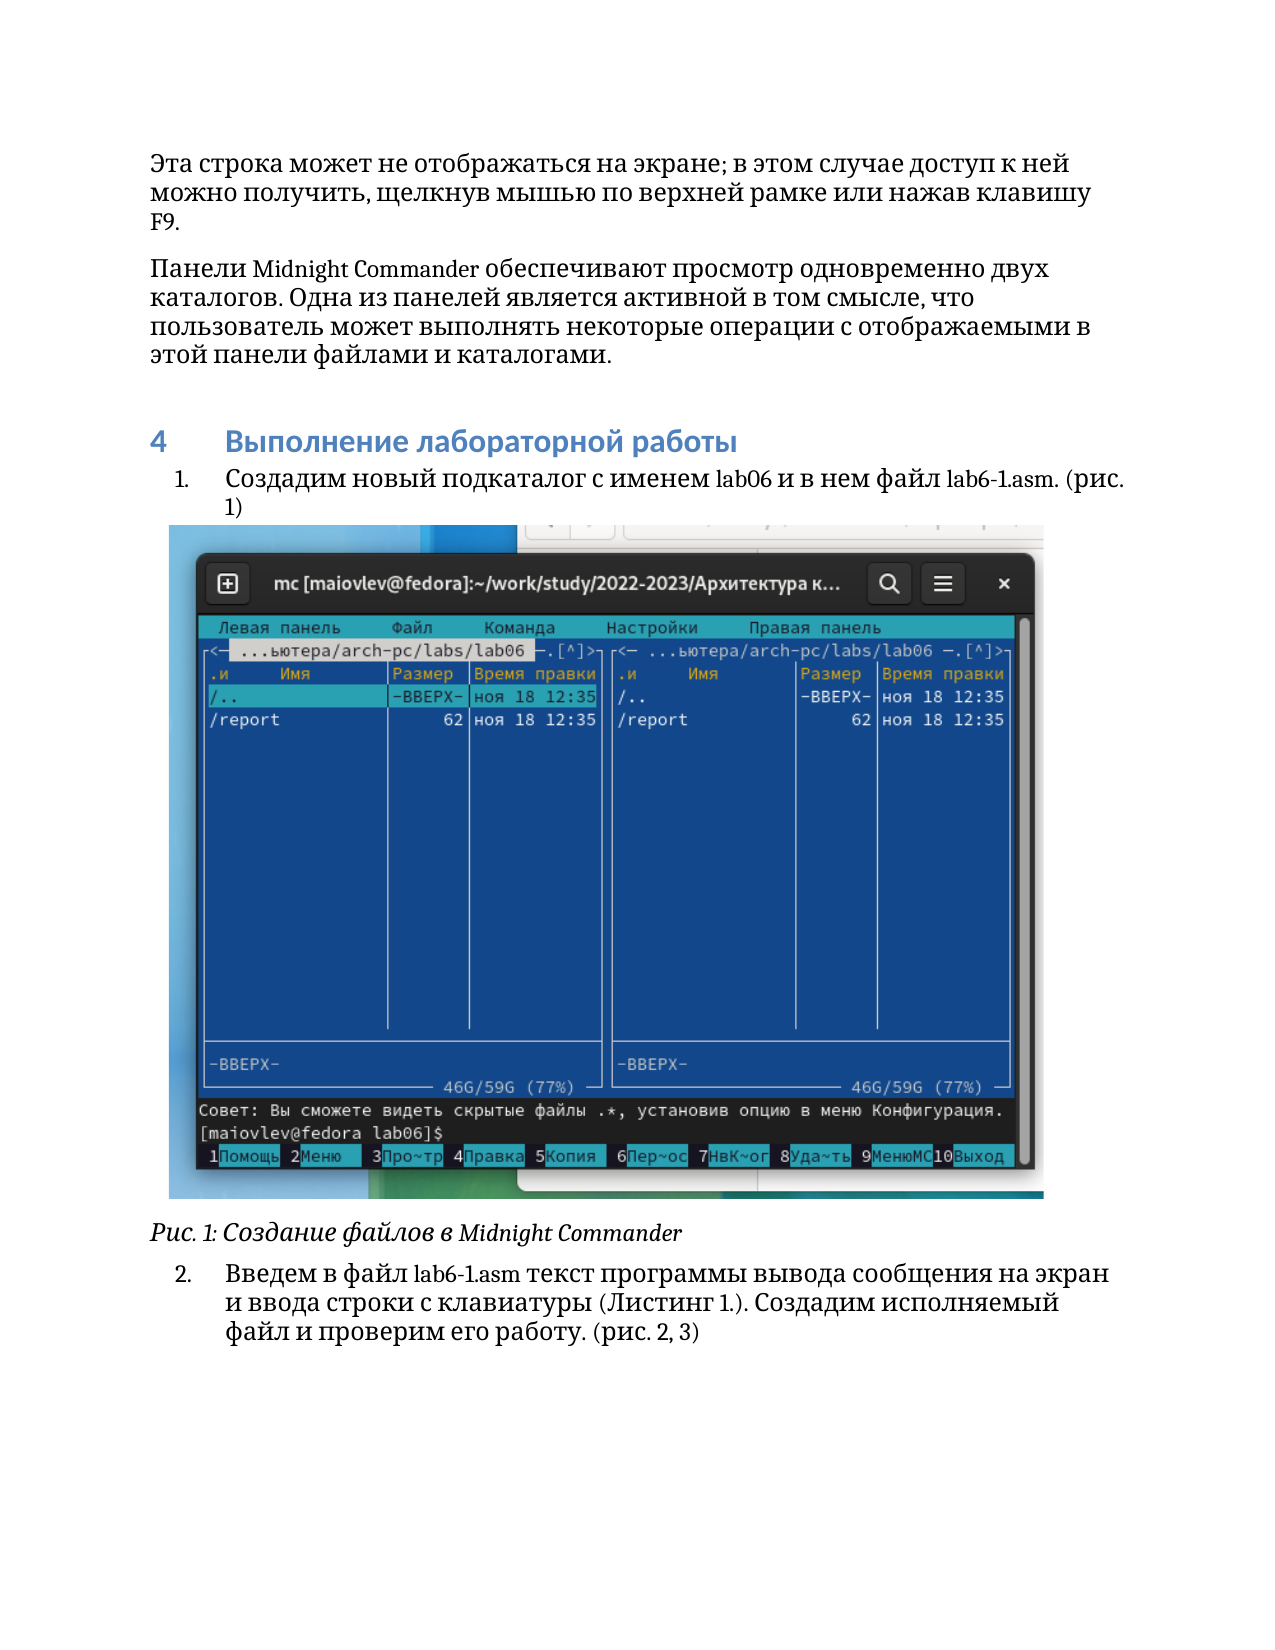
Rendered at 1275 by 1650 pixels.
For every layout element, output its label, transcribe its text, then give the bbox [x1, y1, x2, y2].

subtitle 4 Выполнение лабораторной работы [150, 420, 1125, 461]
text Панели Midnight Commander обеспечивают просмотр одновременно двух каталогов. Одна из панелей является активной в том смысле, что пользователь может выполнять некоторые операции с отображаемыми в этой панели файлами и каталогами. [150, 255, 1125, 370]
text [150, 150, 1125, 236]
list Введем в файл lab6-1.asm текст программы вывода сообщения на экран и ввода строки с клавиатуры (Листинг 1.). Создадим исполняемый файл и проверим его работу. (рис. 2, 3) [175, 1260, 1125, 1347]
picture [168, 525, 1044, 1199]
list Создадим новый подкаталог с именем lab06 и в нем файл lab6-1.asm. (рис. 1) [175, 464, 1125, 522]
text Рис. 1: Создание файлов в Midnight Commander [150, 1219, 1125, 1248]
